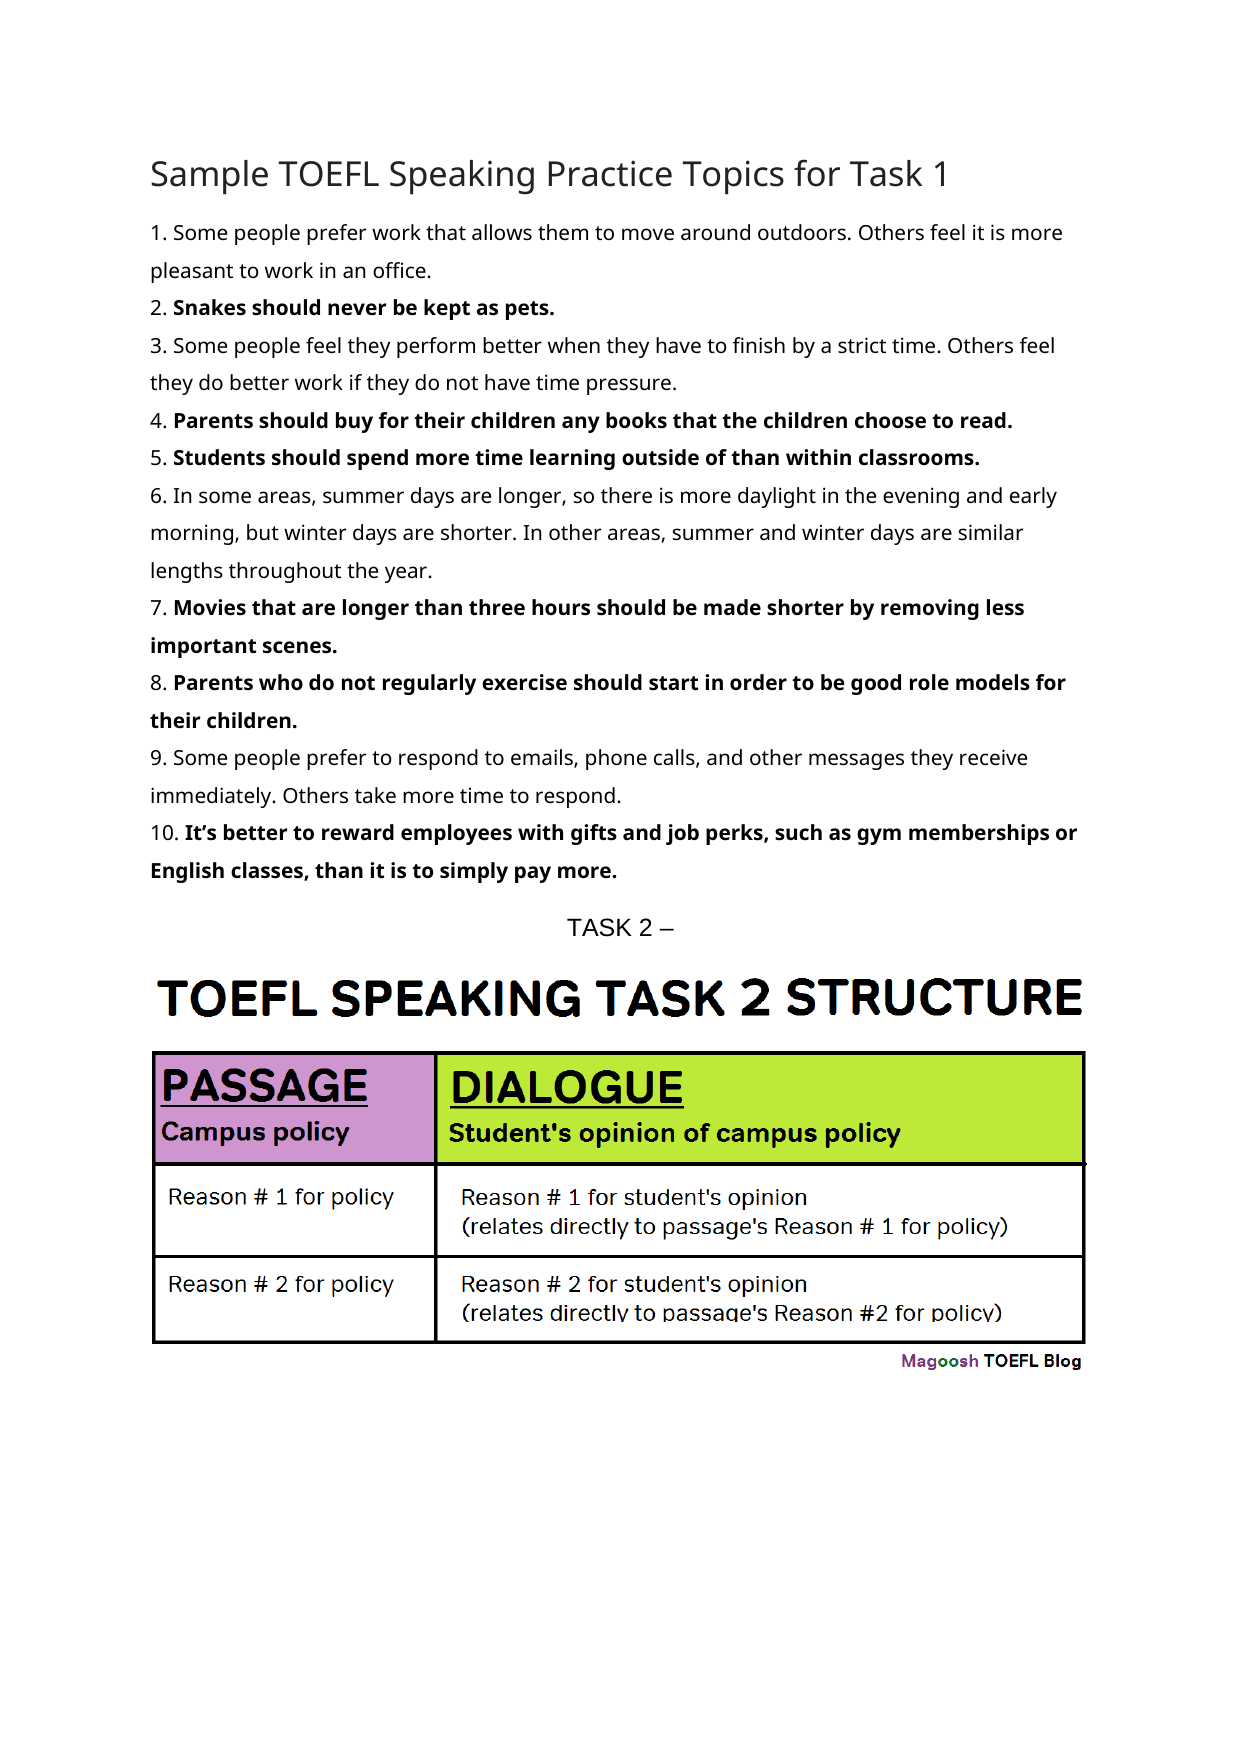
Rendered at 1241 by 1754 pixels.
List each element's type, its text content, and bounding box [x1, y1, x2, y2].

text 3. Some people feel they perform better when they have to finish by a strict time. Others feel they do better work if they do not have time pressure. [150, 322, 1090, 397]
text 4. Parents should buy for their children any books that the children choose to read. [150, 397, 1090, 434]
text 1. Some people prefer work that allows them to move around outdoors. Others feel it is more pleasant to work in an office. 2. Snakes should never be kept as pets. [150, 209, 1090, 322]
text TASK 2 – [150, 913, 1090, 942]
text 6. In some areas, summer days are longer, so there is more daylight in the evening and early morning, but winter days are shorter. In other areas, summer and winter days are similar lengths throughout the year. [150, 472, 1090, 584]
text 8. Parents who do not regularly exercise should start in order to be good role models for their children. [150, 659, 1090, 734]
subtitle Sample TOEFL Speaking Practice Topics for Task 1 [150, 150, 1090, 197]
text 9. Some people prefer to respond to emails, phone calls, and other messages they receive immediately. Others take more time to respond. [150, 734, 1090, 809]
text 5. Students should spend more time learning outside of than within classrooms. [150, 434, 1090, 472]
text 10. It’s better to reward employees with gifts and job perks, such as gym memberships or English classes, than it is to simply pay more. [150, 809, 1090, 884]
text 7. Movies that are longer than three hours should be made shorter by removing less important scenes. [150, 584, 1090, 659]
picture [150, 970, 1091, 1375]
